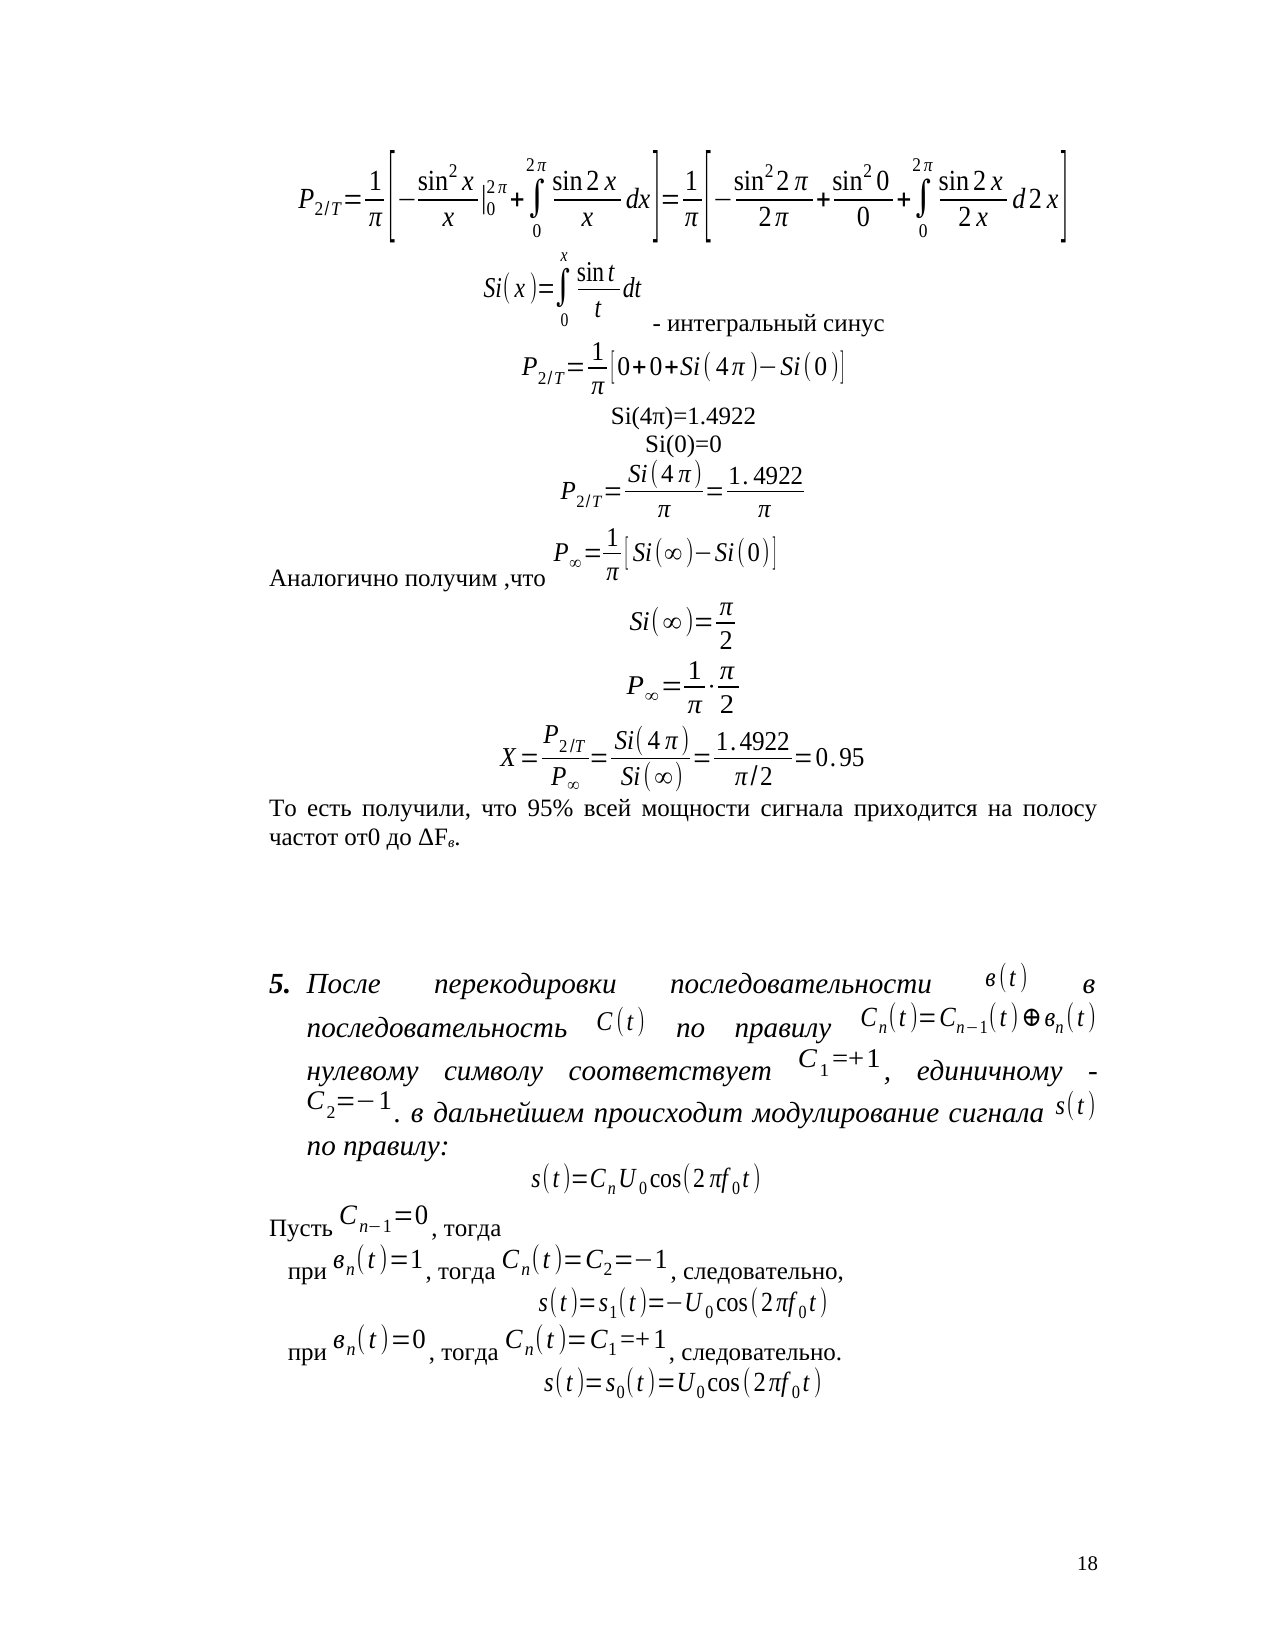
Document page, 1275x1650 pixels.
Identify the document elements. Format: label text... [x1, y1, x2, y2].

list После перекодировки последовательности в последовательность по правилу нулевому символу соответствует , единичному - . в дальнейшем происходит модулирование сигнала по правилу: [269, 961, 1098, 1162]
text Si(4π)=1.4922 [195, 401, 1098, 429]
text Пусть , тогда [269, 1199, 1098, 1242]
text Si(0)=0 [195, 429, 1098, 458]
text - интегральный синус [195, 245, 1098, 337]
text Аналогично получим ,что [195, 522, 1098, 592]
text при , тогда , следовательно, [269, 1242, 1098, 1285]
text То есть получили, что 95% всей мощности сигнала приходится на полосу частот от0 до ΔFв. [269, 793, 1098, 851]
text при , тогда , следовательно. [269, 1323, 1098, 1366]
